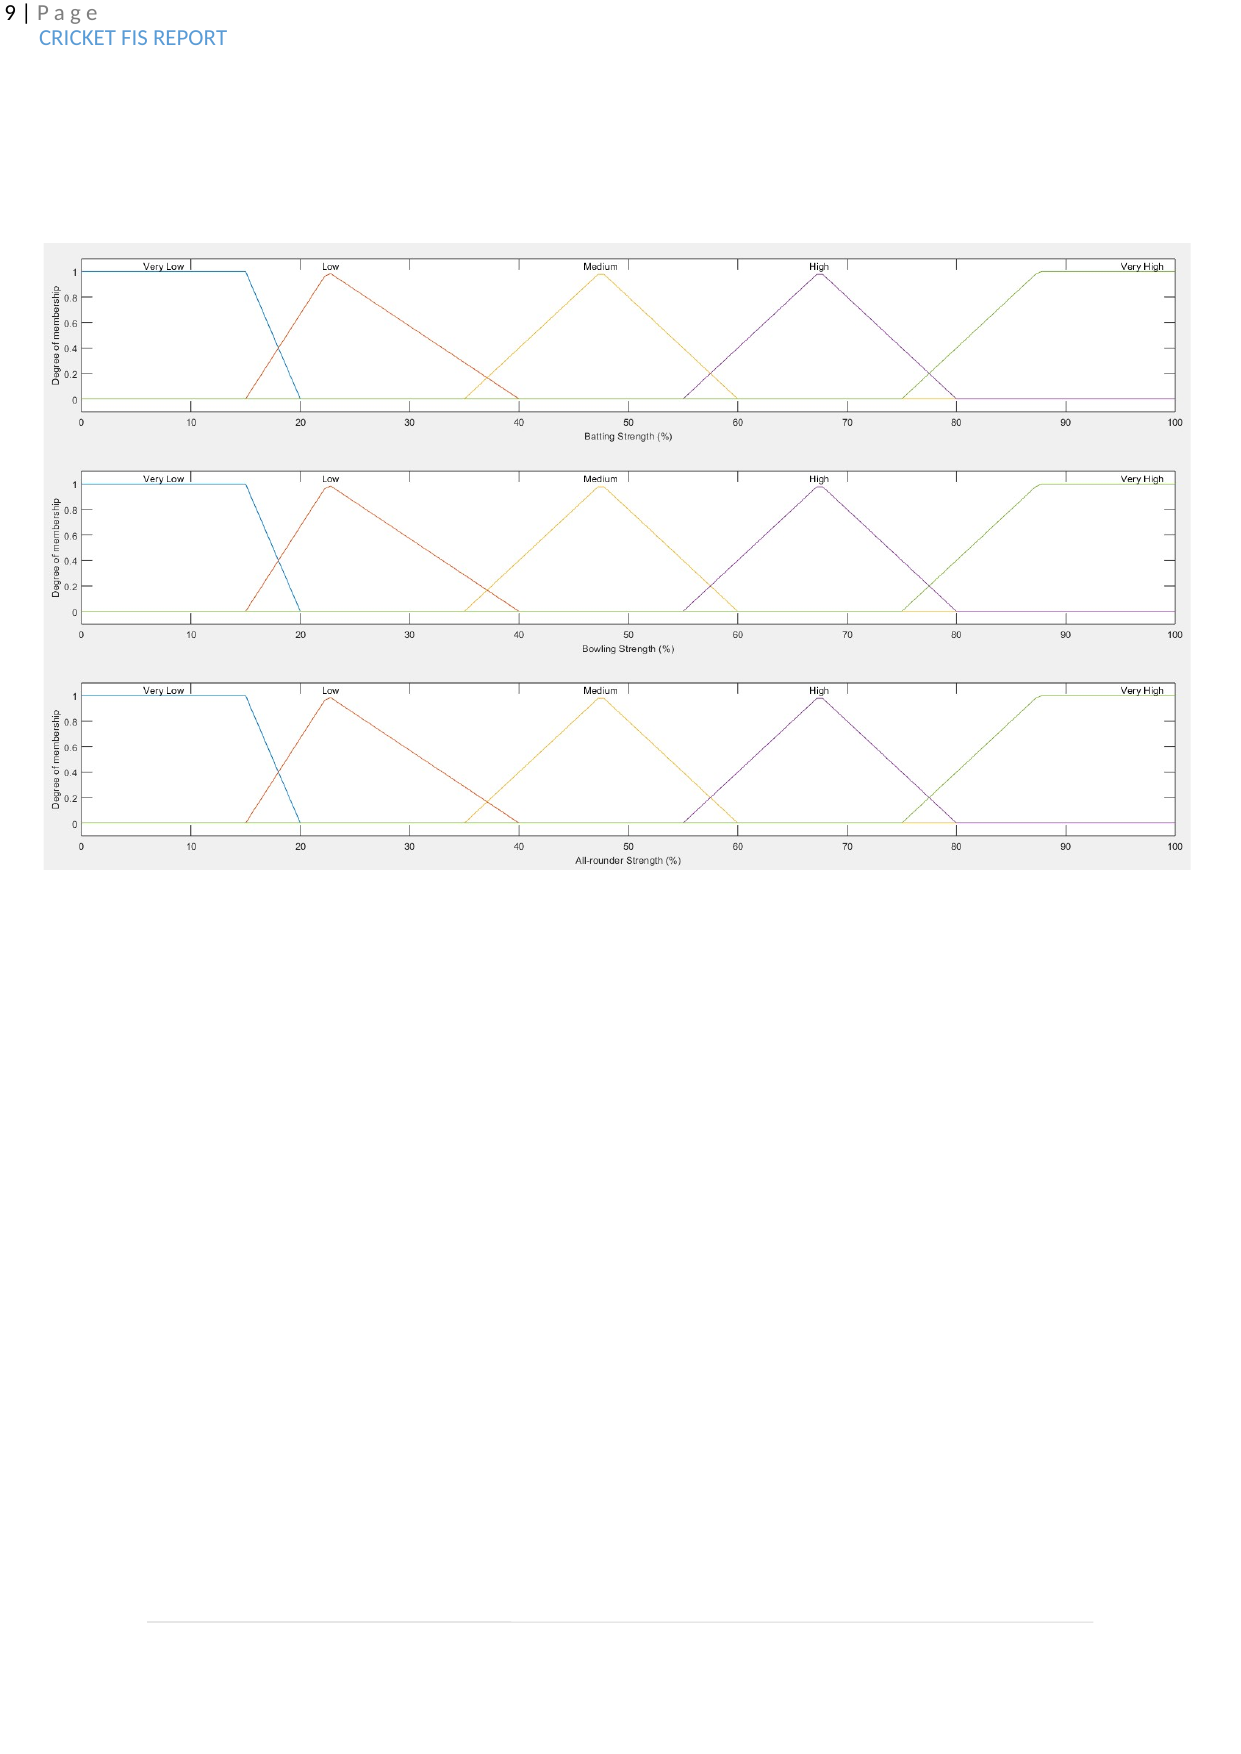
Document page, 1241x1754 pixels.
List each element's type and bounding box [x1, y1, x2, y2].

picture [43, 243, 1191, 870]
